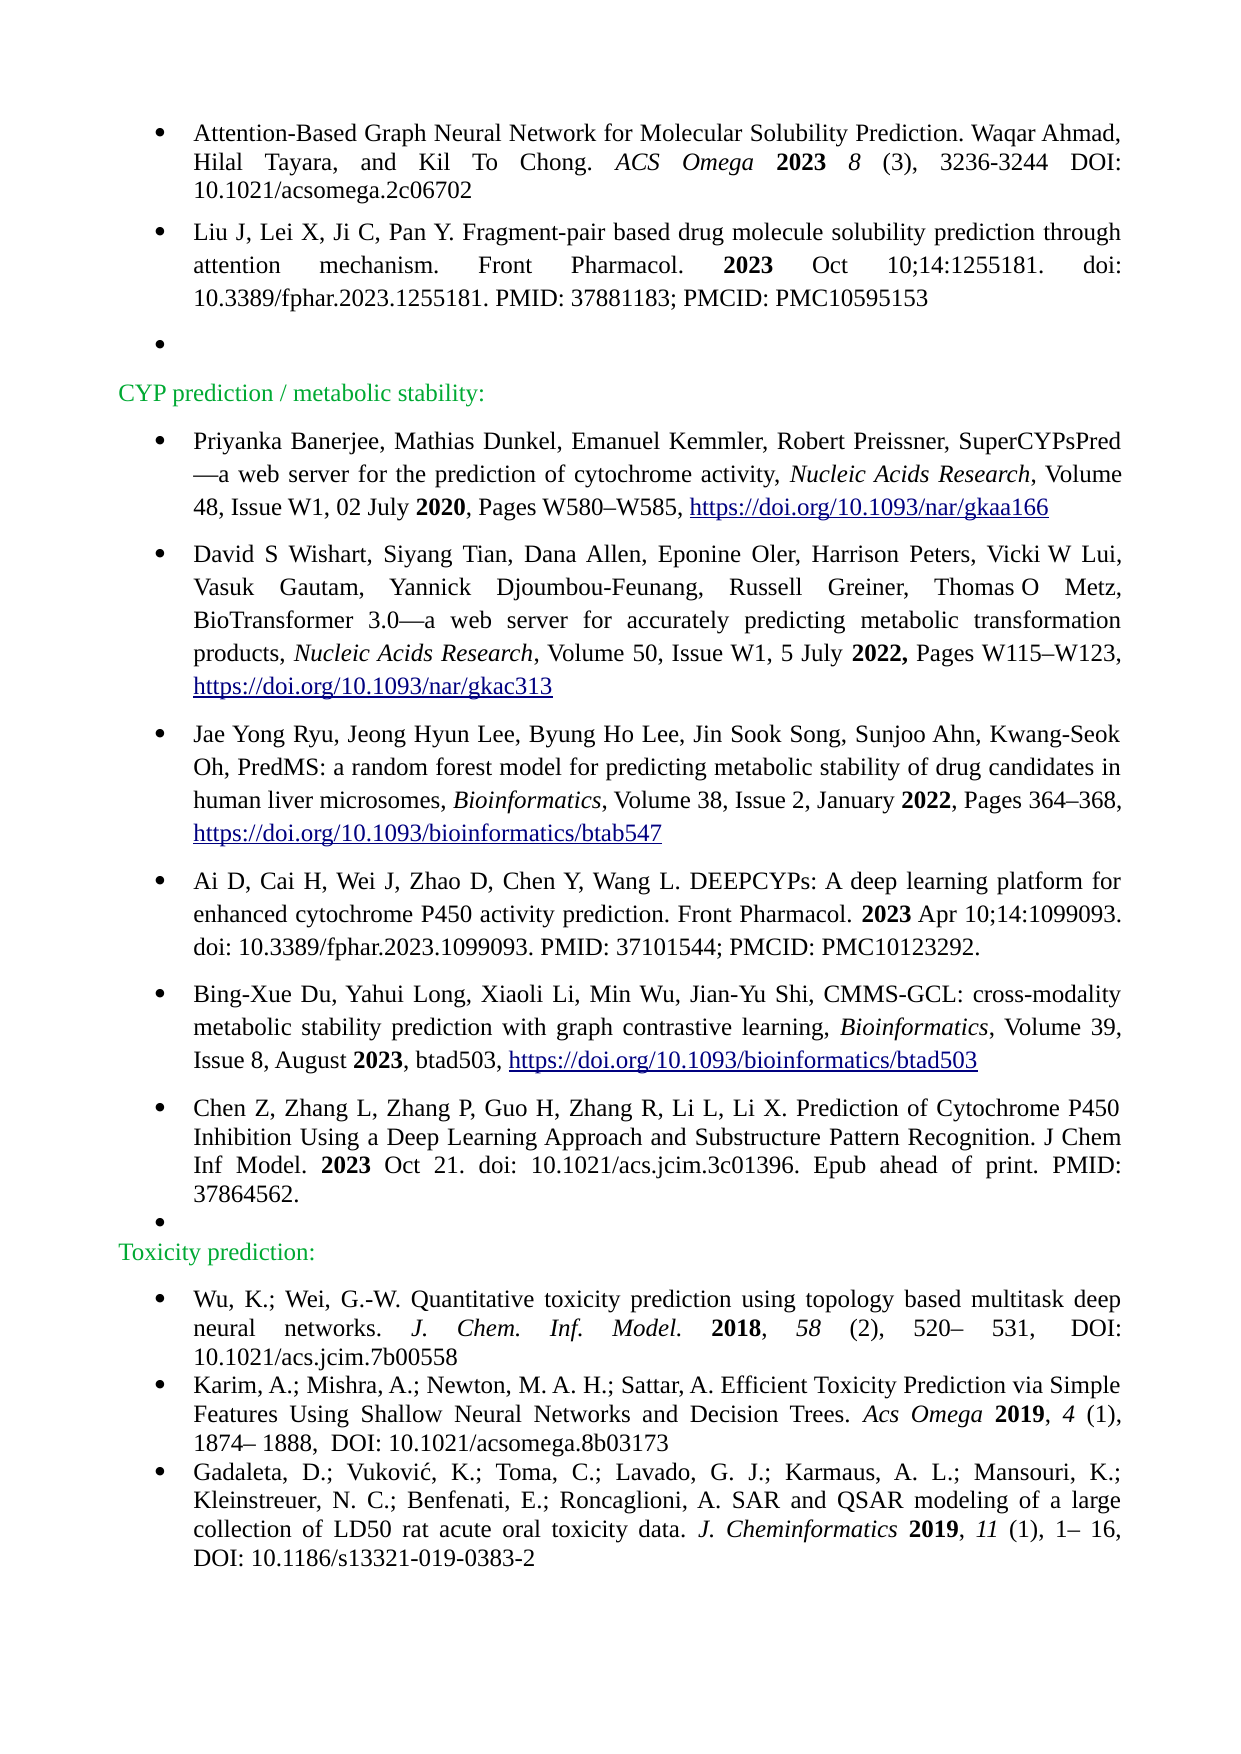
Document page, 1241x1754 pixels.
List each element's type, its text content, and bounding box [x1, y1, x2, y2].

list Karim, A.; Mishra, A.; Newton, M. A. H.; Sattar, A. Efficient Toxicity Prediction via Simple Features Using Shallow Neural Networks and Decision Trees. Acs Omega 2019, 4 (1), 1874– 1888, DOI: 10.1021/acsomega.8b03173 [156, 1371, 1122, 1457]
list Chen Z, Zhang L, Zhang P, Guo H, Zhang R, Li L, Li X. Prediction of Cytochrome P450 Inhibition Using a Deep Learning Approach and Substructure Pattern Recognition. J Chem Inf Model. 2023 Oct 21. doi: 10.1021/acs.jcim.3c01396. Epub ahead of print. PMID: 37864562. [156, 1093, 1122, 1208]
list Wu, K.; Wei, G.-W. Quantitative toxicity prediction using topology based multitask deep neural networks. J. Chem. Inf. Model. 2018, 58 (2), 520– 531, DOI: 10.1021/acs.jcim.7b00558 [156, 1284, 1122, 1371]
list Gadaleta, D.; Vuković, K.; Toma, C.; Lavado, G. J.; Karmaus, A. L.; Mansouri, K.; Kleinstreuer, N. C.; Benfenati, E.; Roncaglioni, A. SAR and QSAR modeling of a large collection of LD50 rat acute oral toxicity data. J. Cheminformatics 2019, 11 (1), 1– 16, DOI: 10.1186/s13321-019-0383-2 [156, 1457, 1122, 1572]
text CYP prediction / metabolic stability: [118, 378, 1122, 407]
list Bing-Xue Du, Yahui Long, Xiaoli Li, Min Wu, Jian-Yu Shi, CMMS-GCL: cross-modality metabolic stability prediction with graph contrastive learning, Bioinformatics, Volume 39, Issue 8, August 2023, btad503, https://doi.org/10.1093/bioinformatics/btad503 [156, 979, 1122, 1074]
list Liu J, Lei X, Ji C, Pan Y. Fragment-pair based drug molecule solubility prediction through attention mechanism. Front Pharmacol. 2023 Oct 10;14:1255181. doi: 10.3389/fphar.2023.1255181. PMID: 37881183; PMCID: PMC10595153 [156, 217, 1122, 312]
list Priyanka Banerjee, Mathias Dunkel, Emanuel Kemmler, Robert Preissner, SuperCYPsPred—a web server for the prediction of cytochrome activity, Nucleic Acids Research, Volume 48, Issue W1, 02 July 2020, Pages W580–W585, https://doi.org/10.1093/nar/gkaa166 [156, 426, 1122, 521]
list Ai D, Cai H, Wei J, Zhao D, Chen Y, Wang L. DEEPCYPs: A deep learning platform for enhanced cytochrome P450 activity prediction. Front Pharmacol. 2023 Apr 10;14:1099093. doi: 10.3389/fphar.2023.1099093. PMID: 37101544; PMCID: PMC10123292. [156, 866, 1122, 961]
list Jae Yong Ryu, Jeong Hyun Lee, Byung Ho Lee, Jin Sook Song, Sunjoo Ahn, Kwang-Seok Oh, PredMS: a random forest model for predicting metabolic stability of drug candidates in human liver microsomes, Bioinformatics, Volume 38, Issue 2, January 2022, Pages 364–368, https://doi.org/10.1093/bioinformatics/btab547 [156, 719, 1122, 847]
text Toxicity prediction: [118, 1237, 1122, 1266]
subtitle Attention-Based Graph Neural Network for Molecular Solubility Prediction. Waqar Ahmad, Hilal Tayara, and Kil To Chong. ACS Omega 2023 8 (3), 3236-3244 DOI: 10.1021/acsomega.2c06702 [156, 118, 1122, 204]
list David S Wishart, Siyang Tian, Dana Allen, Eponine Oler, Harrison Peters, Vicki W Lui, Vasuk Gautam, Yannick Djoumbou-Feunang, Russell Greiner, Thomas O Metz, BioTransformer 3.0—a web server for accurately predicting metabolic transformation products, Nucleic Acids Research, Volume 50, Issue W1, 5 July 2022, Pages W115–W123, https://doi.org/10.1093/nar/gkac313 [156, 539, 1122, 700]
